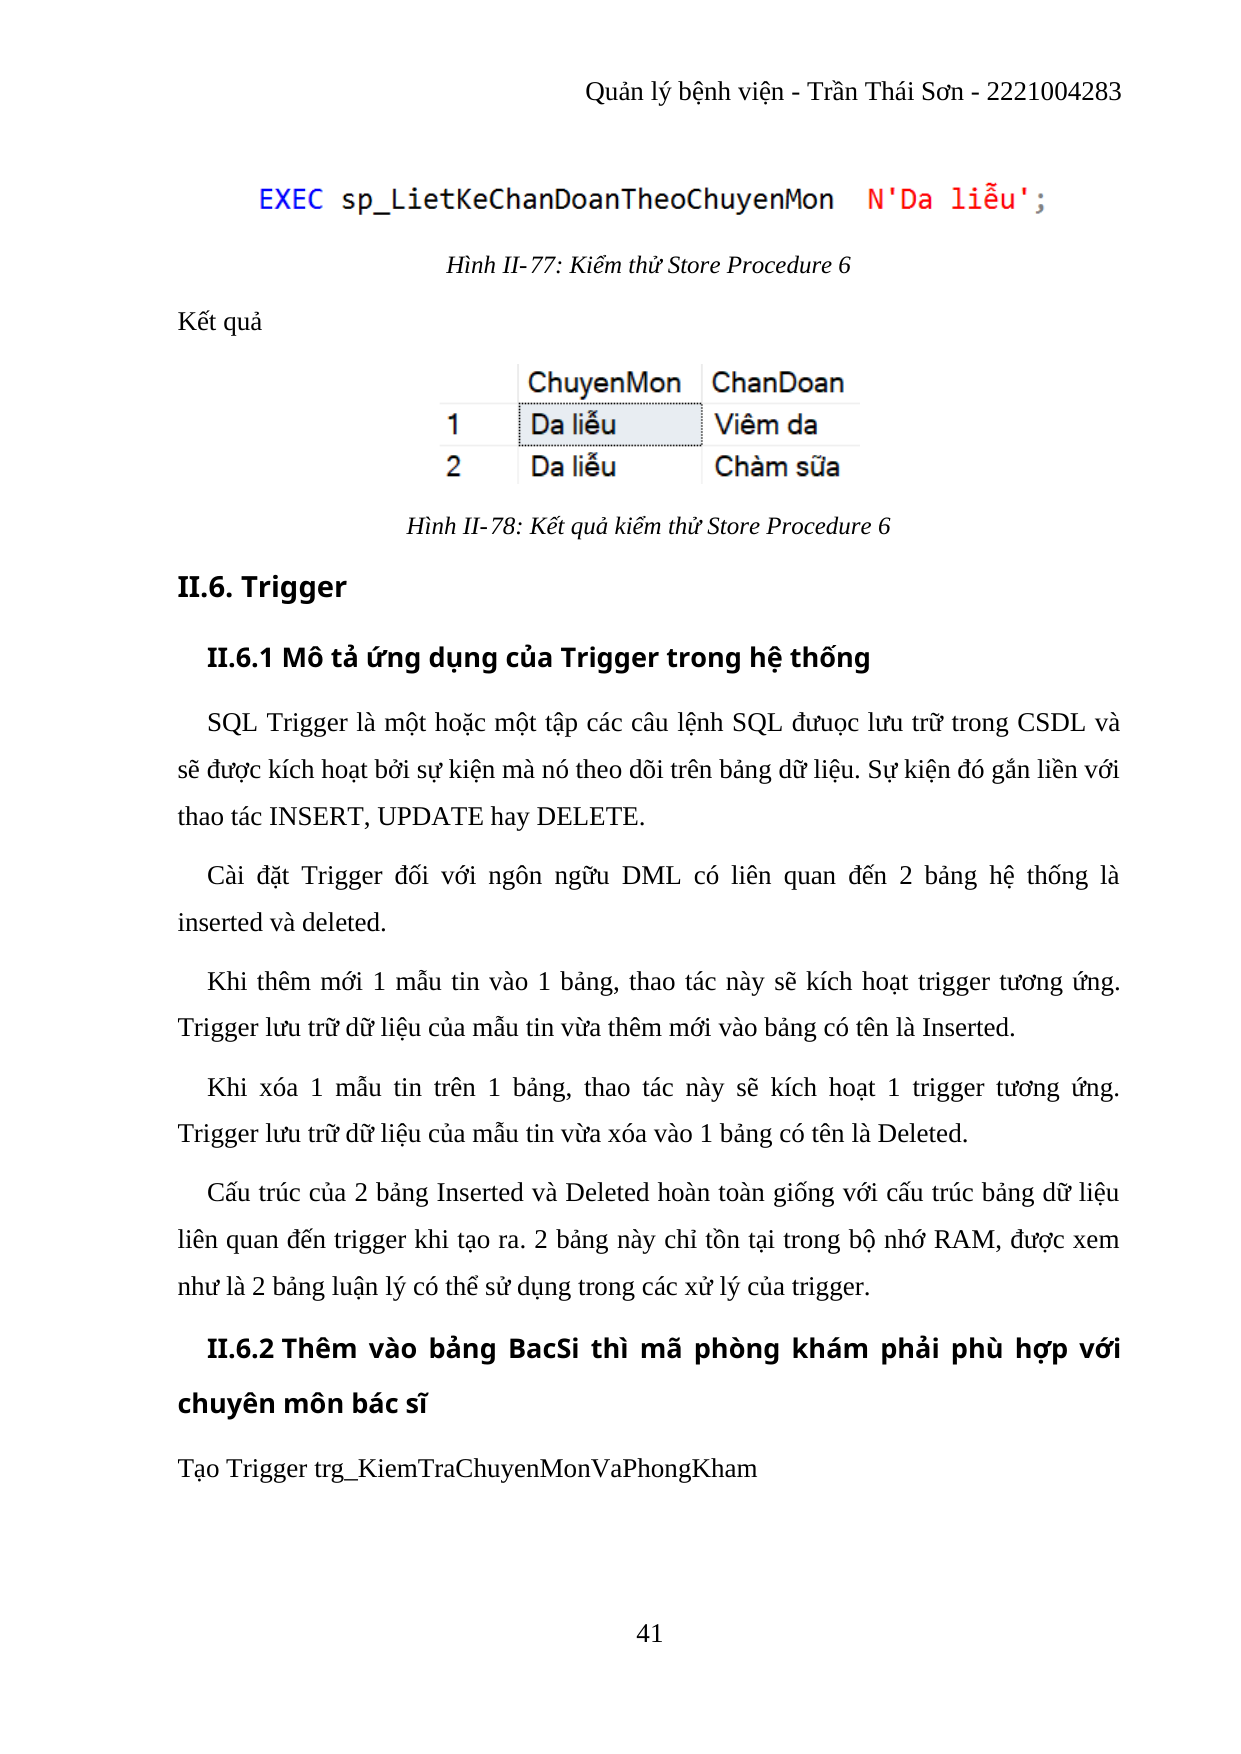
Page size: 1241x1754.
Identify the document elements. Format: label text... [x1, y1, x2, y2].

picture [251, 177, 1049, 222]
subtitle Mô tả ứng dụng của Trigger trong hệ thống [177, 639, 1122, 676]
subtitle Trigger [177, 567, 1122, 606]
text Khi xóa 1 mẫu tin trên 1 bảng, thao tác này sẽ kích hoạt 1 trigger tương ứng. Trigger lưu trữ dữ liệu của mẫu tin vừa xóa vào 1 bảng có tên là Deleted. [177, 1071, 1122, 1148]
text Cấu trúc của 2 bảng Inserted và Deleted hoàn toàn giống với cấu trúc bảng dữ liệu liên quan đến trigger khi tạo ra. 2 bảng này chỉ tồn tại trong bộ nhớ RAM, được xem như là 2 bảng luận lý có thể sử dụng trong các xử lý của trigger. [177, 1177, 1122, 1301]
subtitle Thêm vào bảng BacSi thì mã phòng khám phải phù hợp với chuyên môn bác sĩ [177, 1329, 1122, 1421]
text Tạo Trigger trg_KiemTraChuyenMonVaPhongKham [177, 1452, 1122, 1483]
picture [439, 364, 860, 484]
text Khi thêm mới 1 mẫu tin vào 1 bảng, thao tác này sẽ kích hoạt trigger tương ứng. Trigger lưu trữ dữ liệu của mẫu tin vừa thêm mới vào bảng có tên là Inserted. [177, 965, 1122, 1043]
text SQL Trigger là một hoặc một tập các câu lệnh SQL đưuọc lưu trữ trong CSDL và sẽ được kích hoạt bởi sự kiện mà nó theo dõi trên bảng dữ liệu. Sự kiện đó gắn liền với thao tác INSERT, UPDATE hay DELETE. [177, 707, 1122, 831]
text Cài đặt Trigger đối với ngôn ngữu DML có liên quan đến 2 bảng hệ thống là inserted và deleted. [177, 859, 1122, 937]
text Kết quả [177, 306, 1122, 337]
